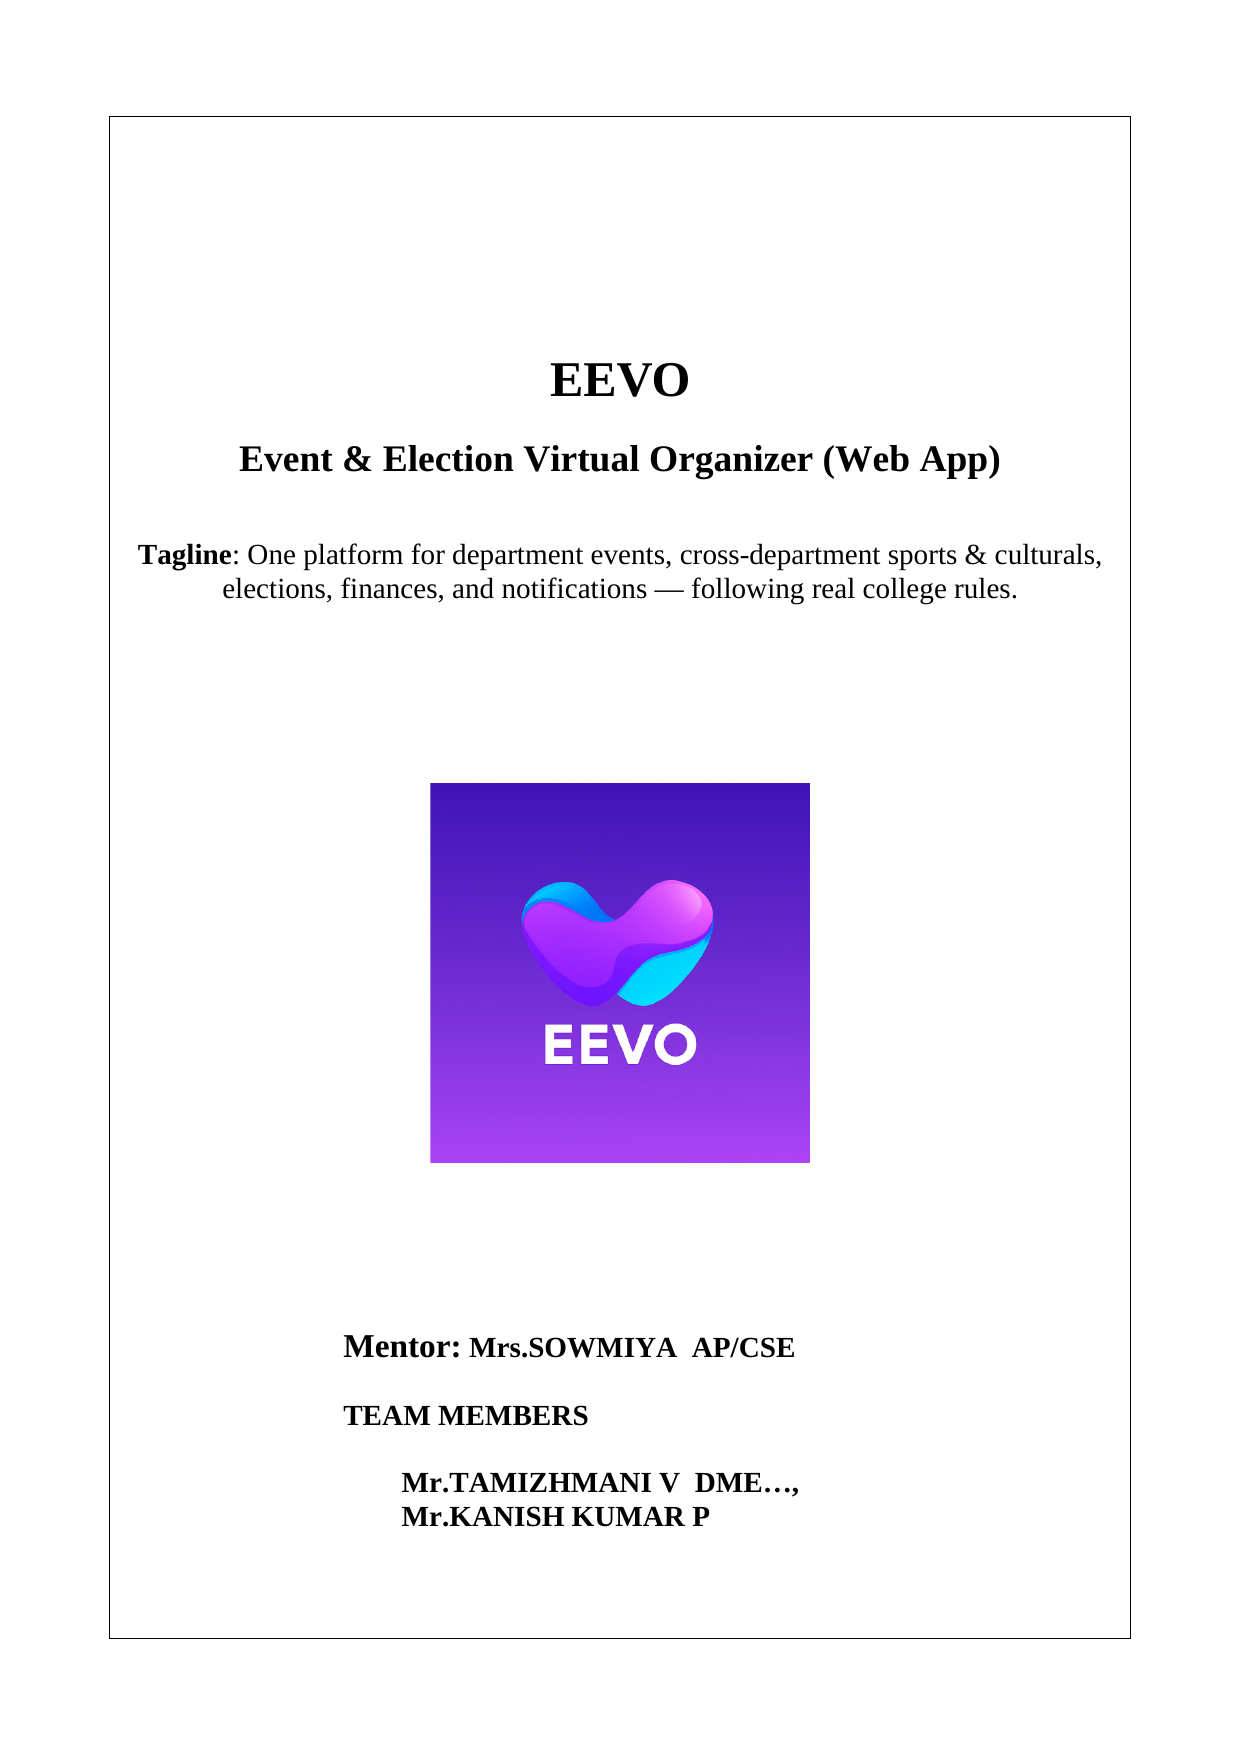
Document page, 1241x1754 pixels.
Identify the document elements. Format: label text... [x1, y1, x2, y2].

text TEAM MEMBERS [343, 1398, 1122, 1432]
text Mr.TAMIZHMANI V DME…, [343, 1466, 1122, 1499]
text Mentor: Mrs.SOWMIYA AP/CSE [343, 1327, 1122, 1365]
subtitle EEVO [118, 349, 1122, 407]
text Event & Election Virtual Organizer (Web App) [118, 436, 1122, 479]
text Tagline: One platform for department events, cross-department sports & culturals, elections, finances, and notifications — following real college rules. [118, 508, 1122, 604]
text Mr.KANISH KUMAR P [343, 1499, 1122, 1533]
picture [430, 783, 810, 1163]
